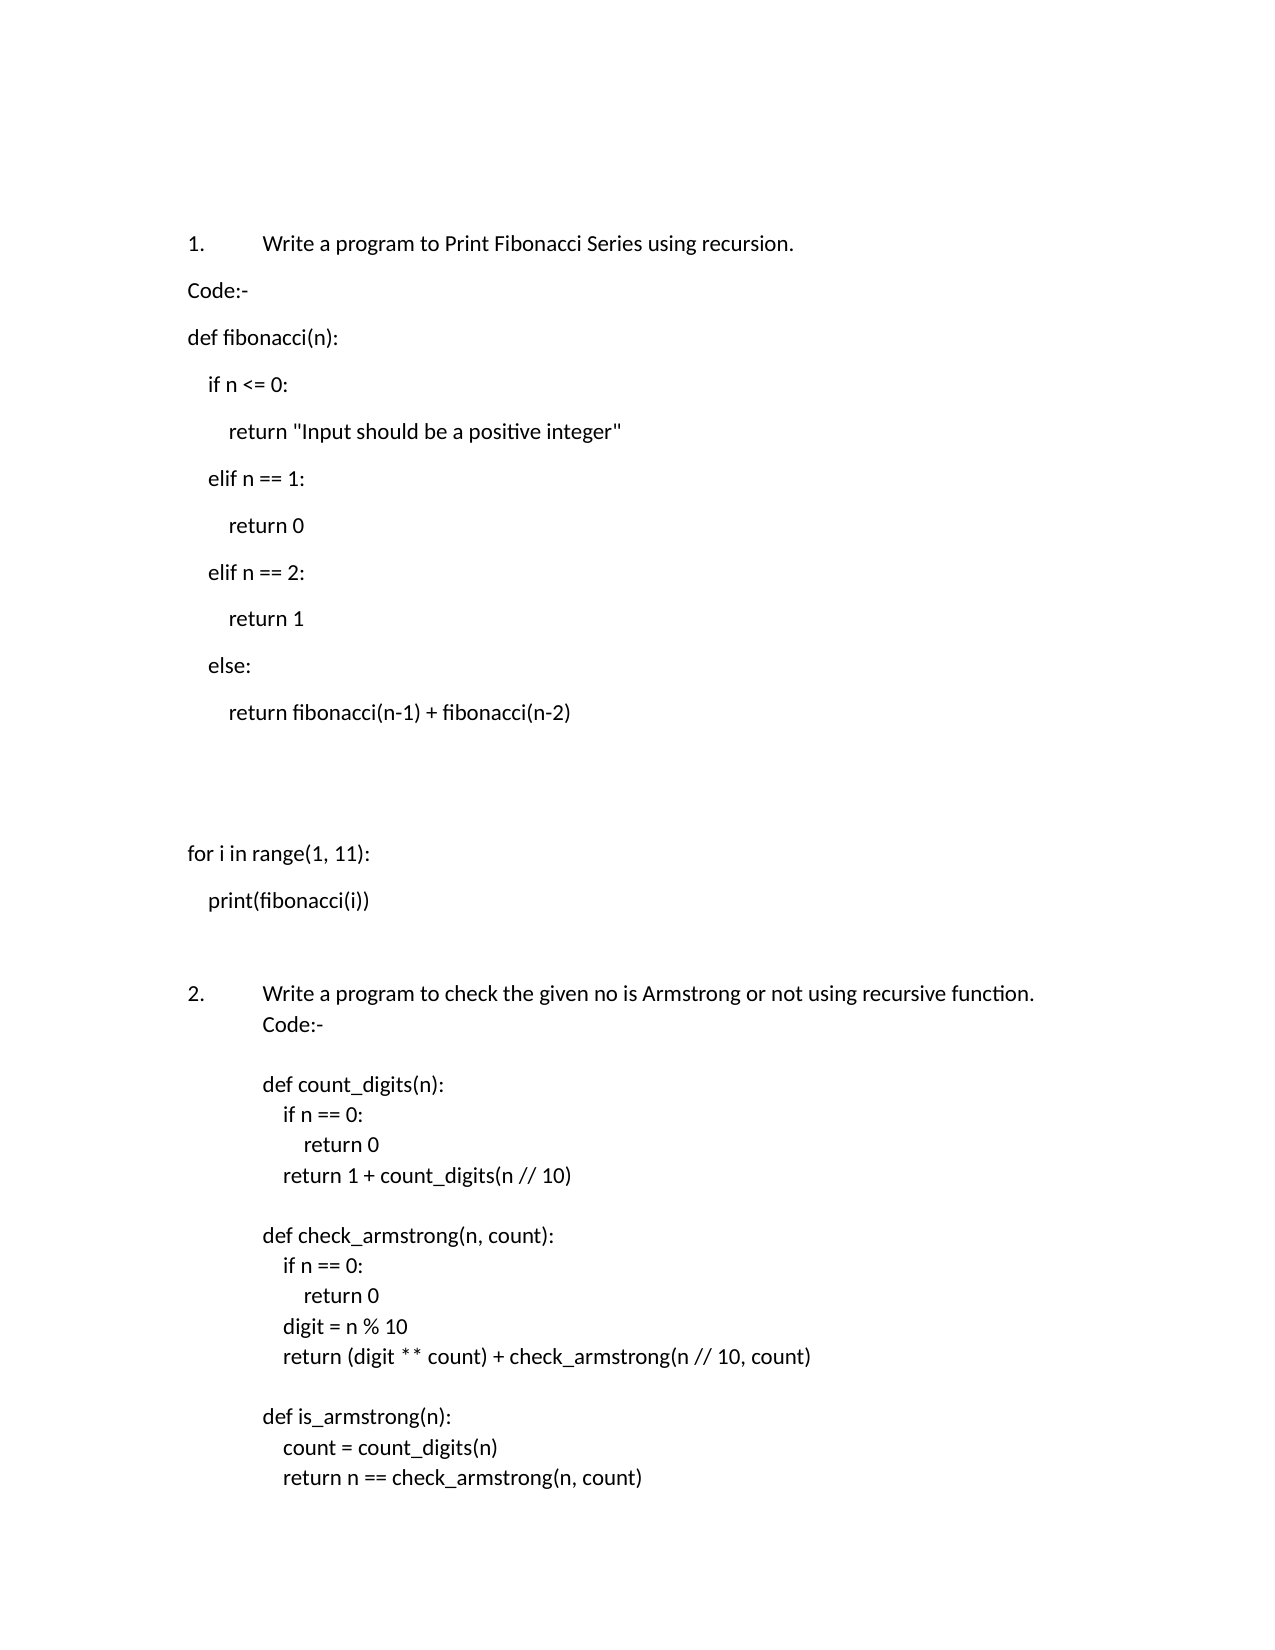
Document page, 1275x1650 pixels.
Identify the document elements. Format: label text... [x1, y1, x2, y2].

text def fibonacci(n): [187, 323, 1125, 351]
text print(fibonacci(i)) [187, 886, 1125, 914]
list if n == 0: [262, 1251, 1125, 1279]
list def is_armstrong(n): [262, 1402, 1125, 1430]
list return 1 + count_digits(n // 10) [262, 1161, 1125, 1189]
text for i in range(1, 11): [187, 839, 1125, 867]
list def check_armstrong(n, count): [262, 1221, 1125, 1249]
text return 0 [187, 511, 1125, 539]
text elif n == 1: [187, 464, 1125, 492]
list Write a program to check the given no is Armstrong or not using recursive function. [187, 979, 1125, 1007]
list digit = n % 10 [262, 1312, 1125, 1340]
list return (digit ** count) + check_armstrong(n // 10, count) [262, 1342, 1125, 1370]
list if n == 0: [262, 1100, 1125, 1128]
list count = count_digits(n) [262, 1433, 1125, 1461]
list return 0 [262, 1131, 1125, 1158]
text elif n == 2: [187, 558, 1125, 586]
list Write a program to Print Fibonacci Series using recursion. [187, 229, 1125, 257]
list return n == check_armstrong(n, count) [262, 1463, 1125, 1491]
text return 1 [187, 604, 1125, 632]
text Code:- [187, 276, 1125, 304]
text return "Input should be a positive integer" [187, 417, 1125, 445]
text else: [187, 651, 1125, 679]
list return 0 [262, 1282, 1125, 1309]
list def count_digits(n): [262, 1070, 1125, 1098]
text return fibonacci(n-1) + fibonacci(n-2) [187, 698, 1125, 726]
text if n <= 0: [187, 370, 1125, 398]
list Code:- [262, 1010, 1125, 1038]
